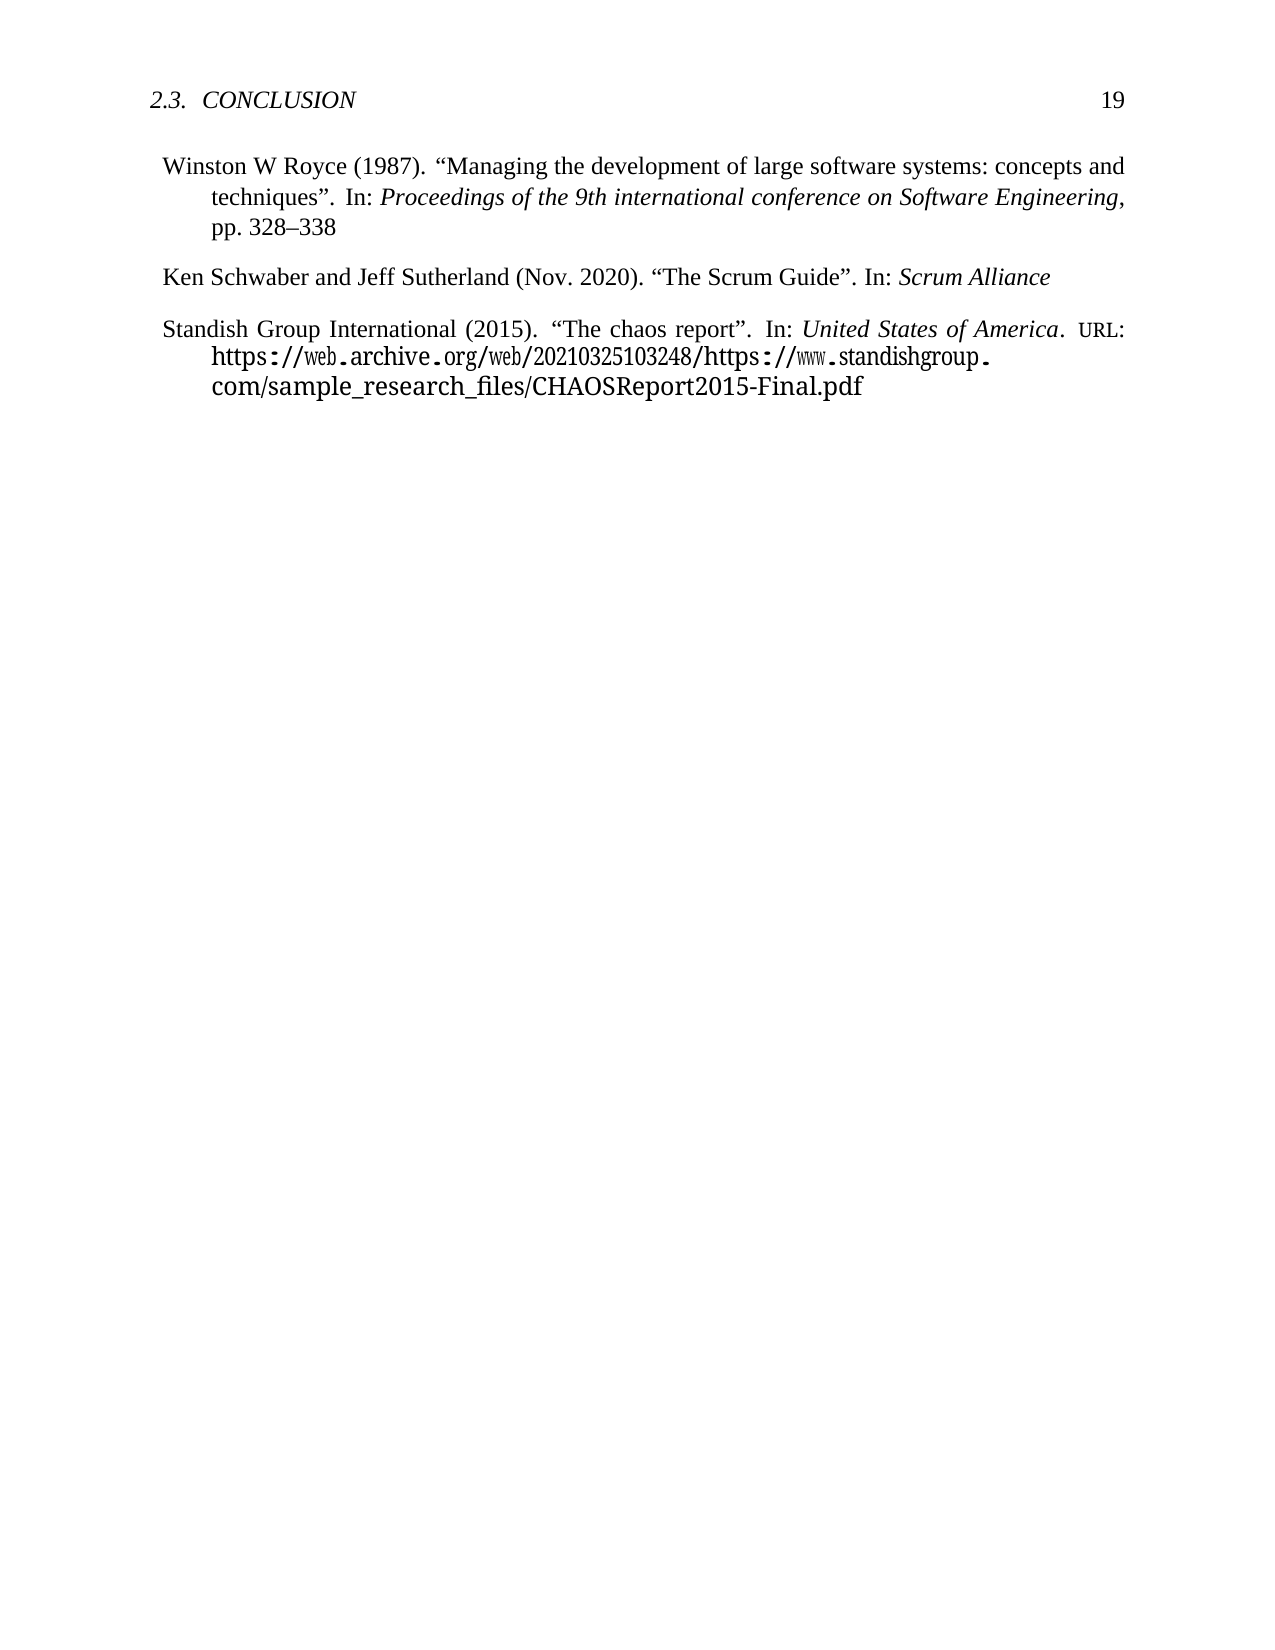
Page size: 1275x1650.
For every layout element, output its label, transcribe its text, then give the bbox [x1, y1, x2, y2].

text Standish Group International (2015). “The chaos report”. In: United States of America. url: https://web.archive.org/web/20210325103248/https://www.standishgroup. com/sample_research_files/CHAOSReport2015-Final.pdf [162, 313, 1125, 403]
text Winston W Royce (1987). “Managing the development of large software systems: concepts and techniques”. In: Proceedings of the 9th international conference on Software Engineering, pp. 328–338 [162, 151, 1125, 240]
text Ken Schwaber and Jeff Sutherland (Nov. 2020). “The Scrum Guide”. In: Scrum Alliance [162, 262, 1223, 291]
list CONCLUSION 19 [150, 85, 1223, 114]
